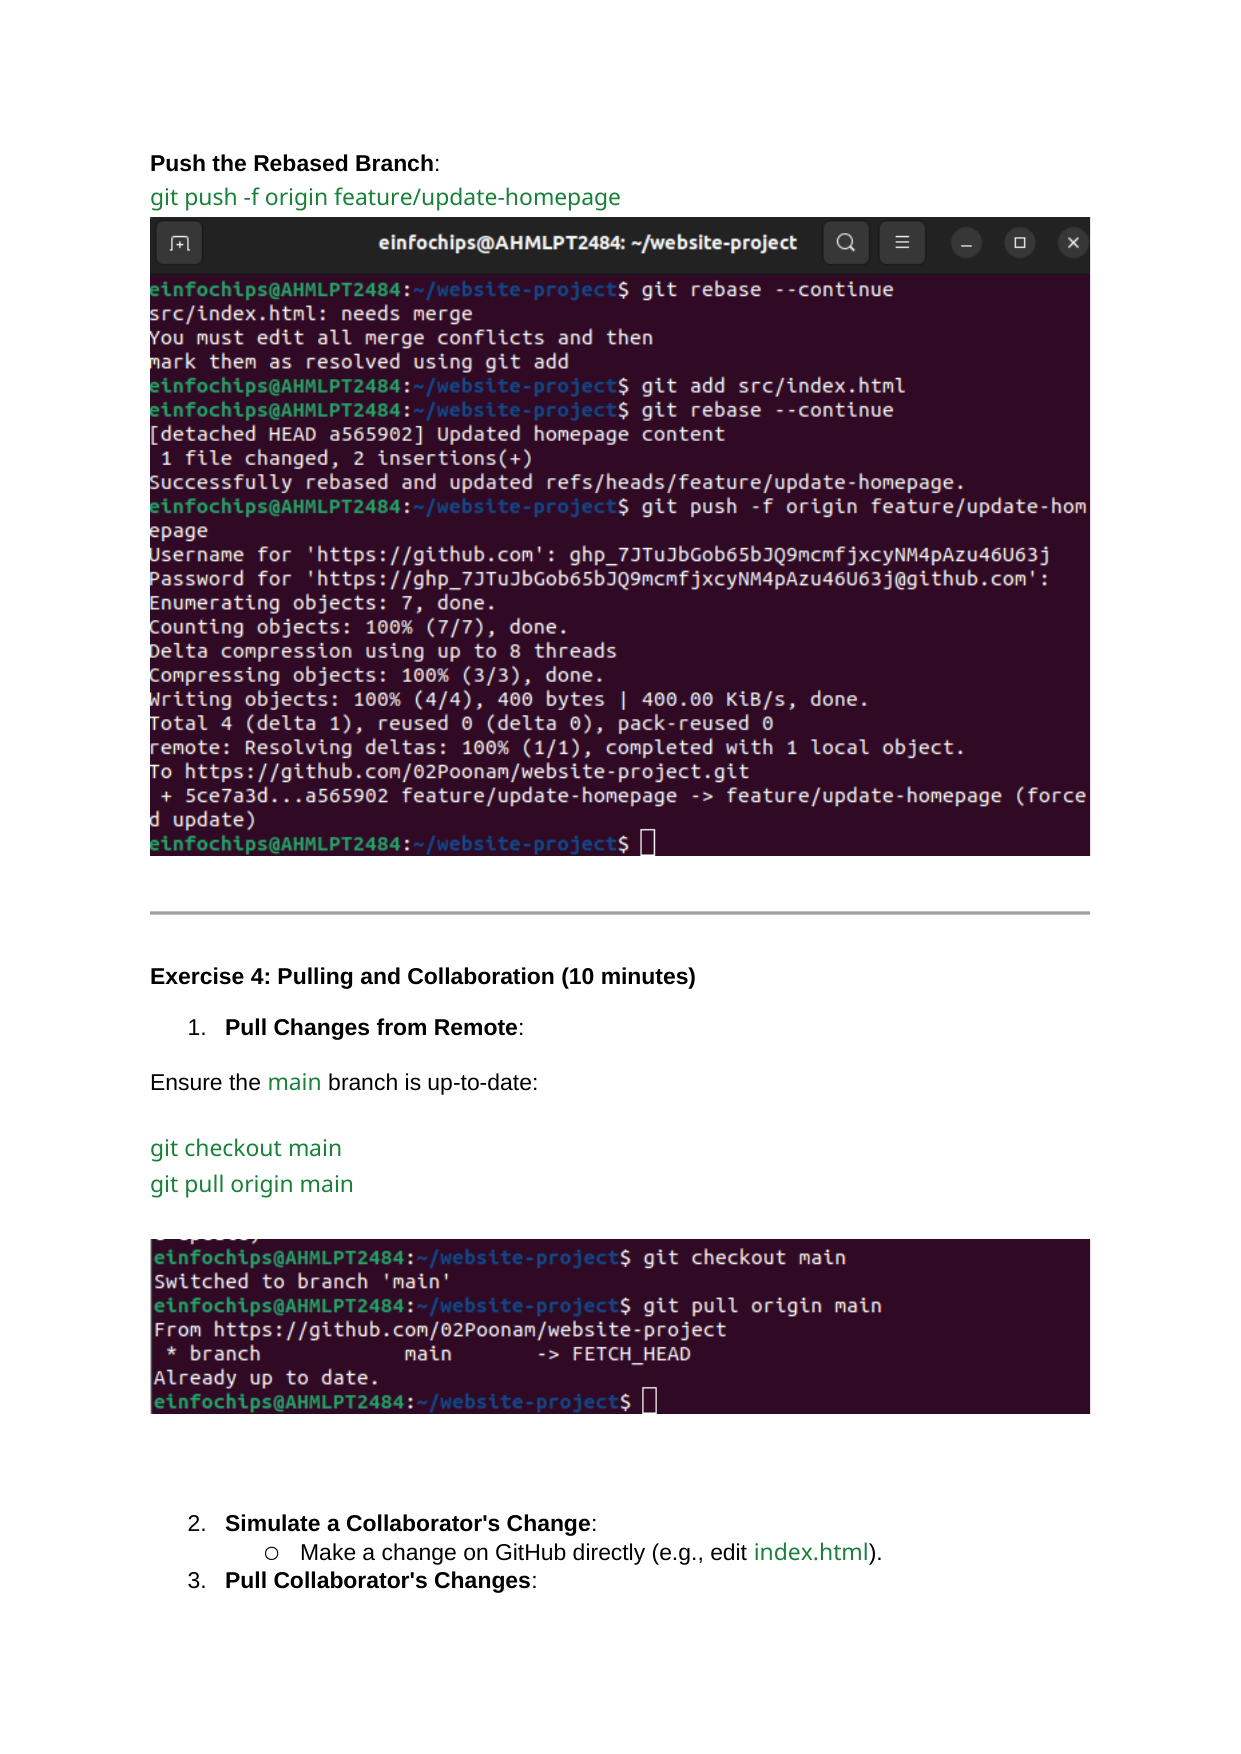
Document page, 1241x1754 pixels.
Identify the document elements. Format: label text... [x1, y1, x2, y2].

list Pull Collaborator's Changes: [187, 1567, 1090, 1594]
subtitle Exercise 4: Pulling and Collaboration (10 minutes) [150, 963, 1090, 989]
picture [150, 217, 1091, 856]
list Simulate a Collaborator's Change: [187, 1510, 1090, 1536]
list Make a change on GitHub directly (e.g., edit index.html). [262, 1536, 1090, 1567]
text Push the Rebased Branch: git push -f origin feature/update-homepage [150, 150, 1090, 212]
text git pull origin main [150, 1168, 1090, 1199]
text Ensure the main branch is up-to-date: git checkout main [150, 1066, 1090, 1163]
picture [150, 1239, 1091, 1414]
list Pull Changes from Remote: [187, 1014, 1090, 1041]
